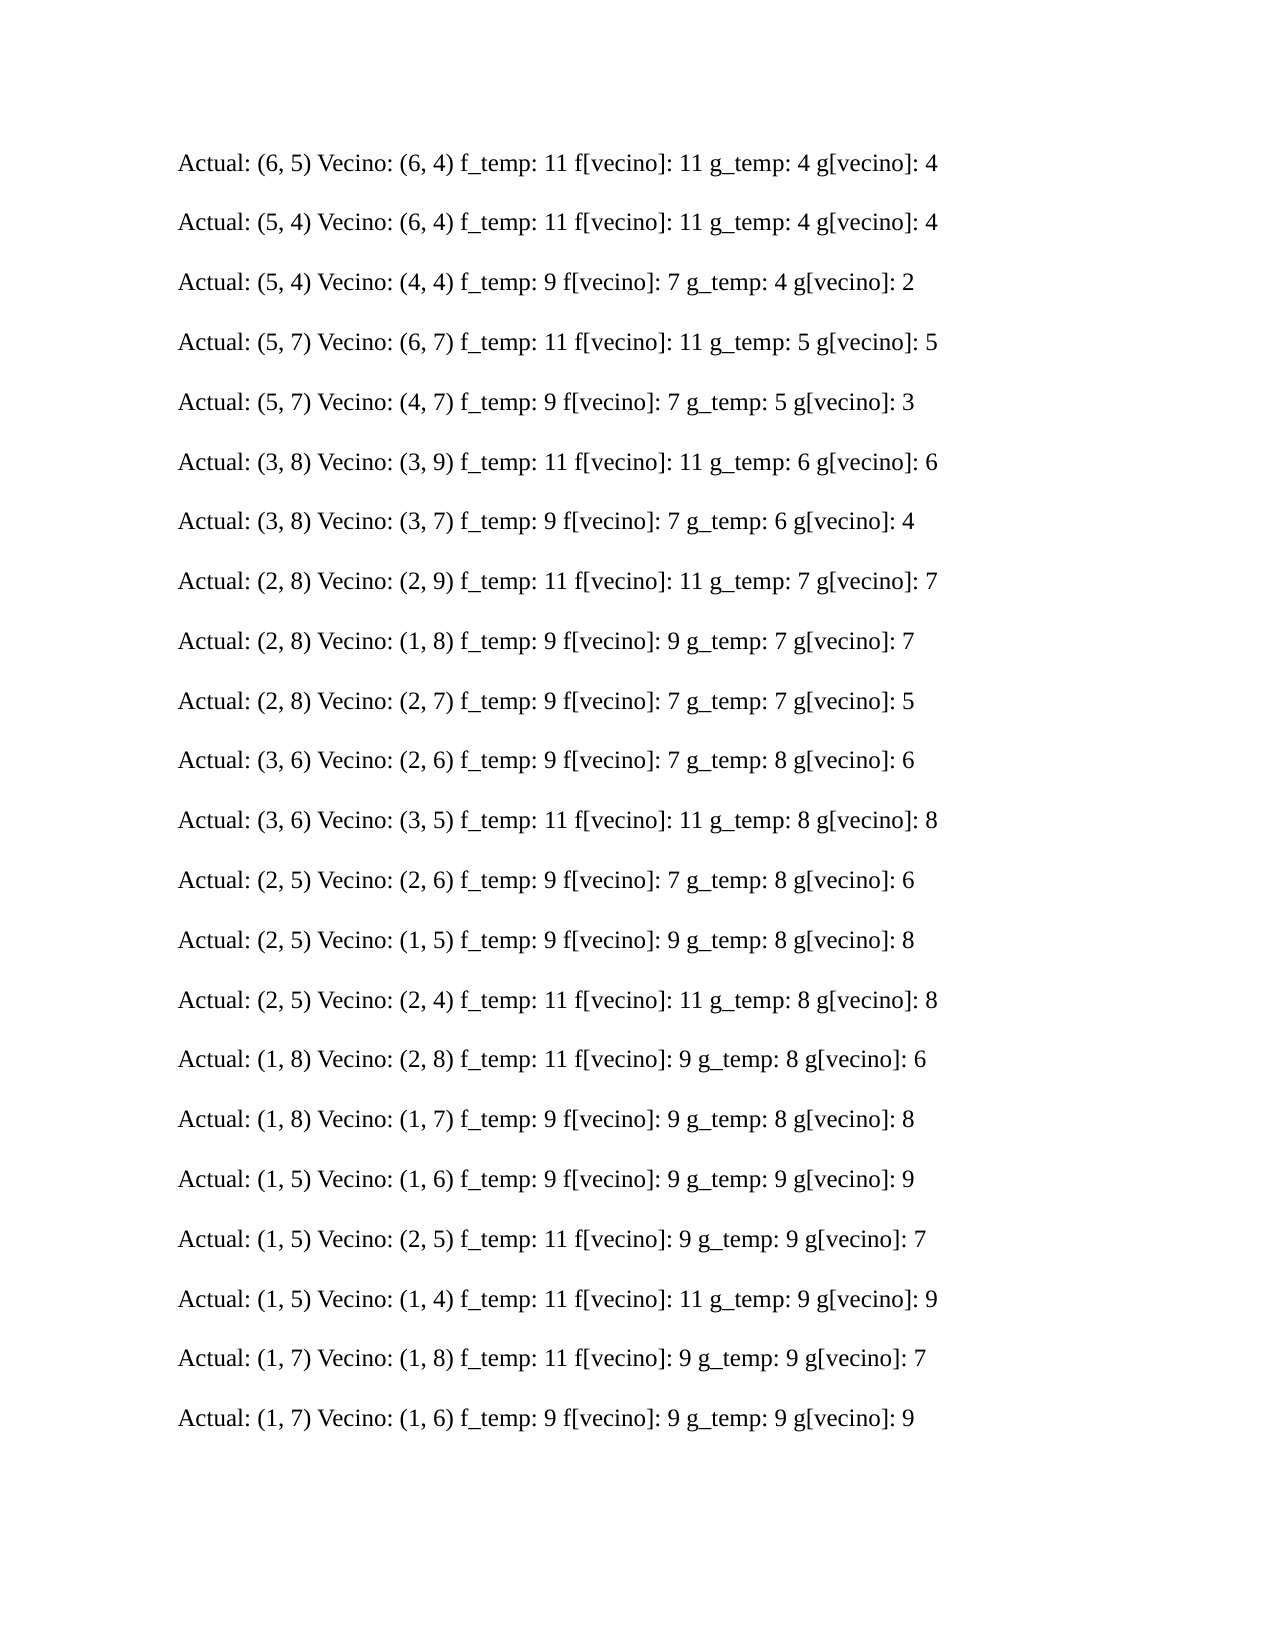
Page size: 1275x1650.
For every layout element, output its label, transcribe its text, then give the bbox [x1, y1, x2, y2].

text Actual: (1, 8) Vecino: (2, 8) f_temp: 11 f[vecino]: 9 g_temp: 8 g[vecino]: 6 [177, 1044, 1098, 1073]
text Actual: (1, 5) Vecino: (2, 5) f_temp: 11 f[vecino]: 9 g_temp: 9 g[vecino]: 7 [177, 1224, 1098, 1253]
text Actual: (1, 5) Vecino: (1, 4) f_temp: 11 f[vecino]: 11 g_temp: 9 g[vecino]: 9 [177, 1284, 1098, 1312]
text Actual: (1, 7) Vecino: (1, 6) f_temp: 9 f[vecino]: 9 g_temp: 9 g[vecino]: 9 [177, 1403, 1098, 1432]
text Actual: (2, 5) Vecino: (2, 6) f_temp: 9 f[vecino]: 7 g_temp: 8 g[vecino]: 6 [177, 865, 1098, 894]
text Actual: (5, 7) Vecino: (4, 7) f_temp: 9 f[vecino]: 7 g_temp: 5 g[vecino]: 3 [177, 387, 1098, 416]
text Actual: (2, 8) Vecino: (1, 8) f_temp: 9 f[vecino]: 9 g_temp: 7 g[vecino]: 7 [177, 626, 1098, 655]
text Actual: (5, 4) Vecino: (4, 4) f_temp: 9 f[vecino]: 7 g_temp: 4 g[vecino]: 2 [177, 267, 1098, 296]
text Actual: (2, 8) Vecino: (2, 7) f_temp: 9 f[vecino]: 7 g_temp: 7 g[vecino]: 5 [177, 686, 1098, 714]
text Actual: (5, 4) Vecino: (6, 4) f_temp: 11 f[vecino]: 11 g_temp: 4 g[vecino]: 4 [177, 207, 1098, 236]
text Actual: (2, 5) Vecino: (2, 4) f_temp: 11 f[vecino]: 11 g_temp: 8 g[vecino]: 8 [177, 985, 1098, 1013]
text Actual: (1, 7) Vecino: (1, 8) f_temp: 11 f[vecino]: 9 g_temp: 9 g[vecino]: 7 [177, 1343, 1098, 1372]
text Actual: (6, 5) Vecino: (6, 4) f_temp: 11 f[vecino]: 11 g_temp: 4 g[vecino]: 4 [177, 148, 1098, 176]
text Actual: (3, 8) Vecino: (3, 7) f_temp: 9 f[vecino]: 7 g_temp: 6 g[vecino]: 4 [177, 506, 1098, 535]
text Actual: (3, 6) Vecino: (3, 5) f_temp: 11 f[vecino]: 11 g_temp: 8 g[vecino]: 8 [177, 805, 1098, 834]
text Actual: (1, 8) Vecino: (1, 7) f_temp: 9 f[vecino]: 9 g_temp: 8 g[vecino]: 8 [177, 1104, 1098, 1133]
text Actual: (3, 6) Vecino: (2, 6) f_temp: 9 f[vecino]: 7 g_temp: 8 g[vecino]: 6 [177, 746, 1098, 774]
text Actual: (1, 5) Vecino: (1, 6) f_temp: 9 f[vecino]: 9 g_temp: 9 g[vecino]: 9 [177, 1164, 1098, 1193]
text Actual: (2, 8) Vecino: (2, 9) f_temp: 11 f[vecino]: 11 g_temp: 7 g[vecino]: 7 [177, 566, 1098, 595]
text Actual: (5, 7) Vecino: (6, 7) f_temp: 11 f[vecino]: 11 g_temp: 5 g[vecino]: 5 [177, 327, 1098, 356]
text Actual: (3, 8) Vecino: (3, 9) f_temp: 11 f[vecino]: 11 g_temp: 6 g[vecino]: 6 [177, 447, 1098, 475]
text Actual: (2, 5) Vecino: (1, 5) f_temp: 9 f[vecino]: 9 g_temp: 8 g[vecino]: 8 [177, 925, 1098, 954]
